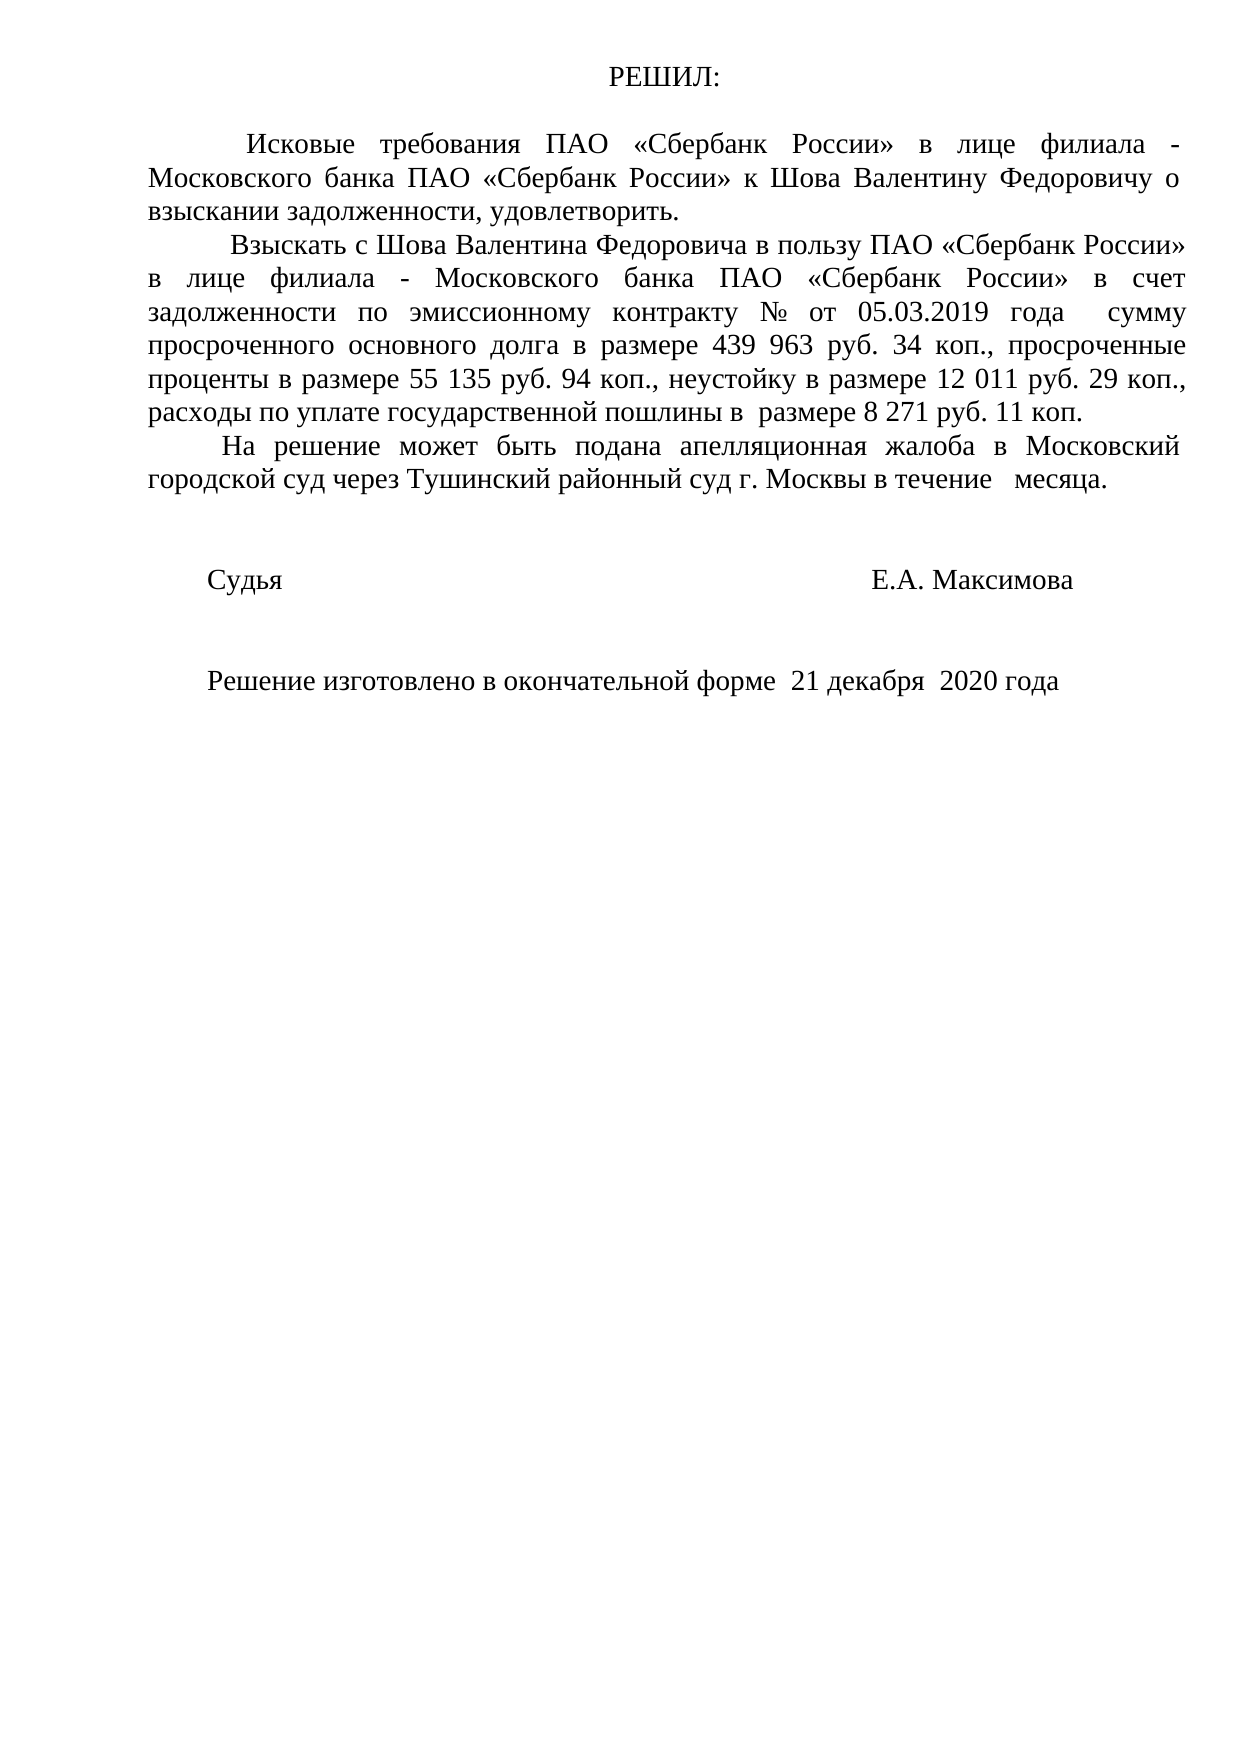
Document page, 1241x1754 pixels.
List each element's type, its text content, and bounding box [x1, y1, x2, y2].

text Решение изготовлено в окончательной форме 21 декабря 2020 года [148, 663, 1181, 730]
text РЕШИЛ: [148, 59, 1181, 93]
text Взыскать с Шова Валентина Федоровича в пользу ПАО «Сбербанк России» в лице филиала - Московского банка ПАО «Сбербанк России» в счет задолженности по эмиссионному контракту № от 05.03.2019 года сумму просроченного основного долга в размере 439 963 руб. 34 коп., просроченные проценты в размере 55 135 руб. 94 коп., неустойку в размере 12 011 руб. 29 коп., расходы по уплате государственной пошлины в размере 8 271 руб. 11 коп. [148, 227, 1187, 428]
text Судья Е.А. Максимова [148, 562, 1181, 596]
text На решение может быть подана апелляционная жалоба в Московский городской суд через Тушинский районный суд г. Москвы в течение месяца. [148, 428, 1181, 495]
text Исковые требования ПАО «Сбербанк России» в лице филиала - Московского банка ПАО «Сбербанк России» к Шова Валентину Федоровичу о взыскании задолженности, удовлетворить. [148, 126, 1181, 227]
